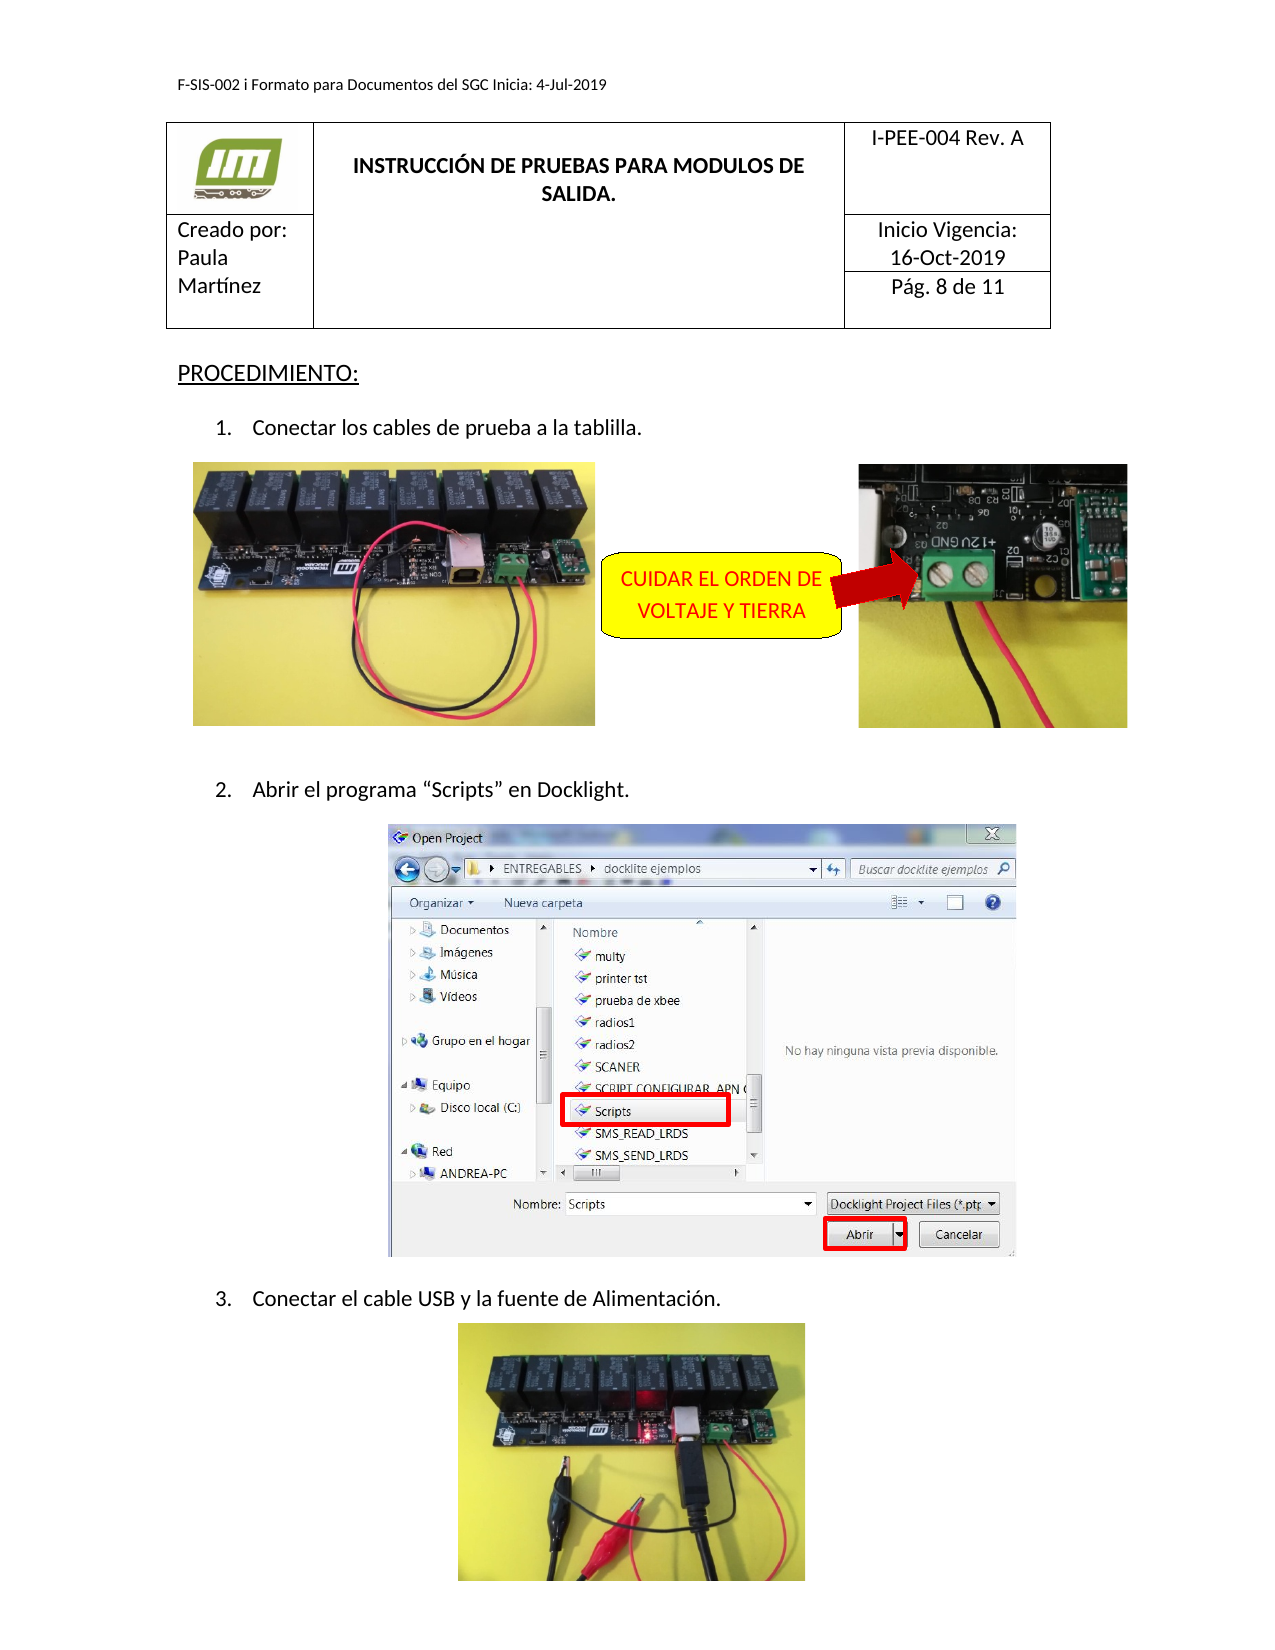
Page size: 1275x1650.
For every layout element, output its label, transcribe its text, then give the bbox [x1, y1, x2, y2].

picture [458, 555, 805, 812]
picture [48, 850, 692, 1227]
list Conectar el cable USB y la fuente de Alimentación. [215, 516, 1098, 544]
picture [177, 123, 298, 214]
list En el programa Docklight con el “Scripts” previamente abierto hay que seleccionar el puerto a usar. [215, 728, 1098, 821]
list En la ventana de comandos debemos seleccionar la opción “Habilitar Interrupción” y debe responder lo siguiente. [215, 1408, 1098, 1469]
picture [711, 844, 1212, 1351]
